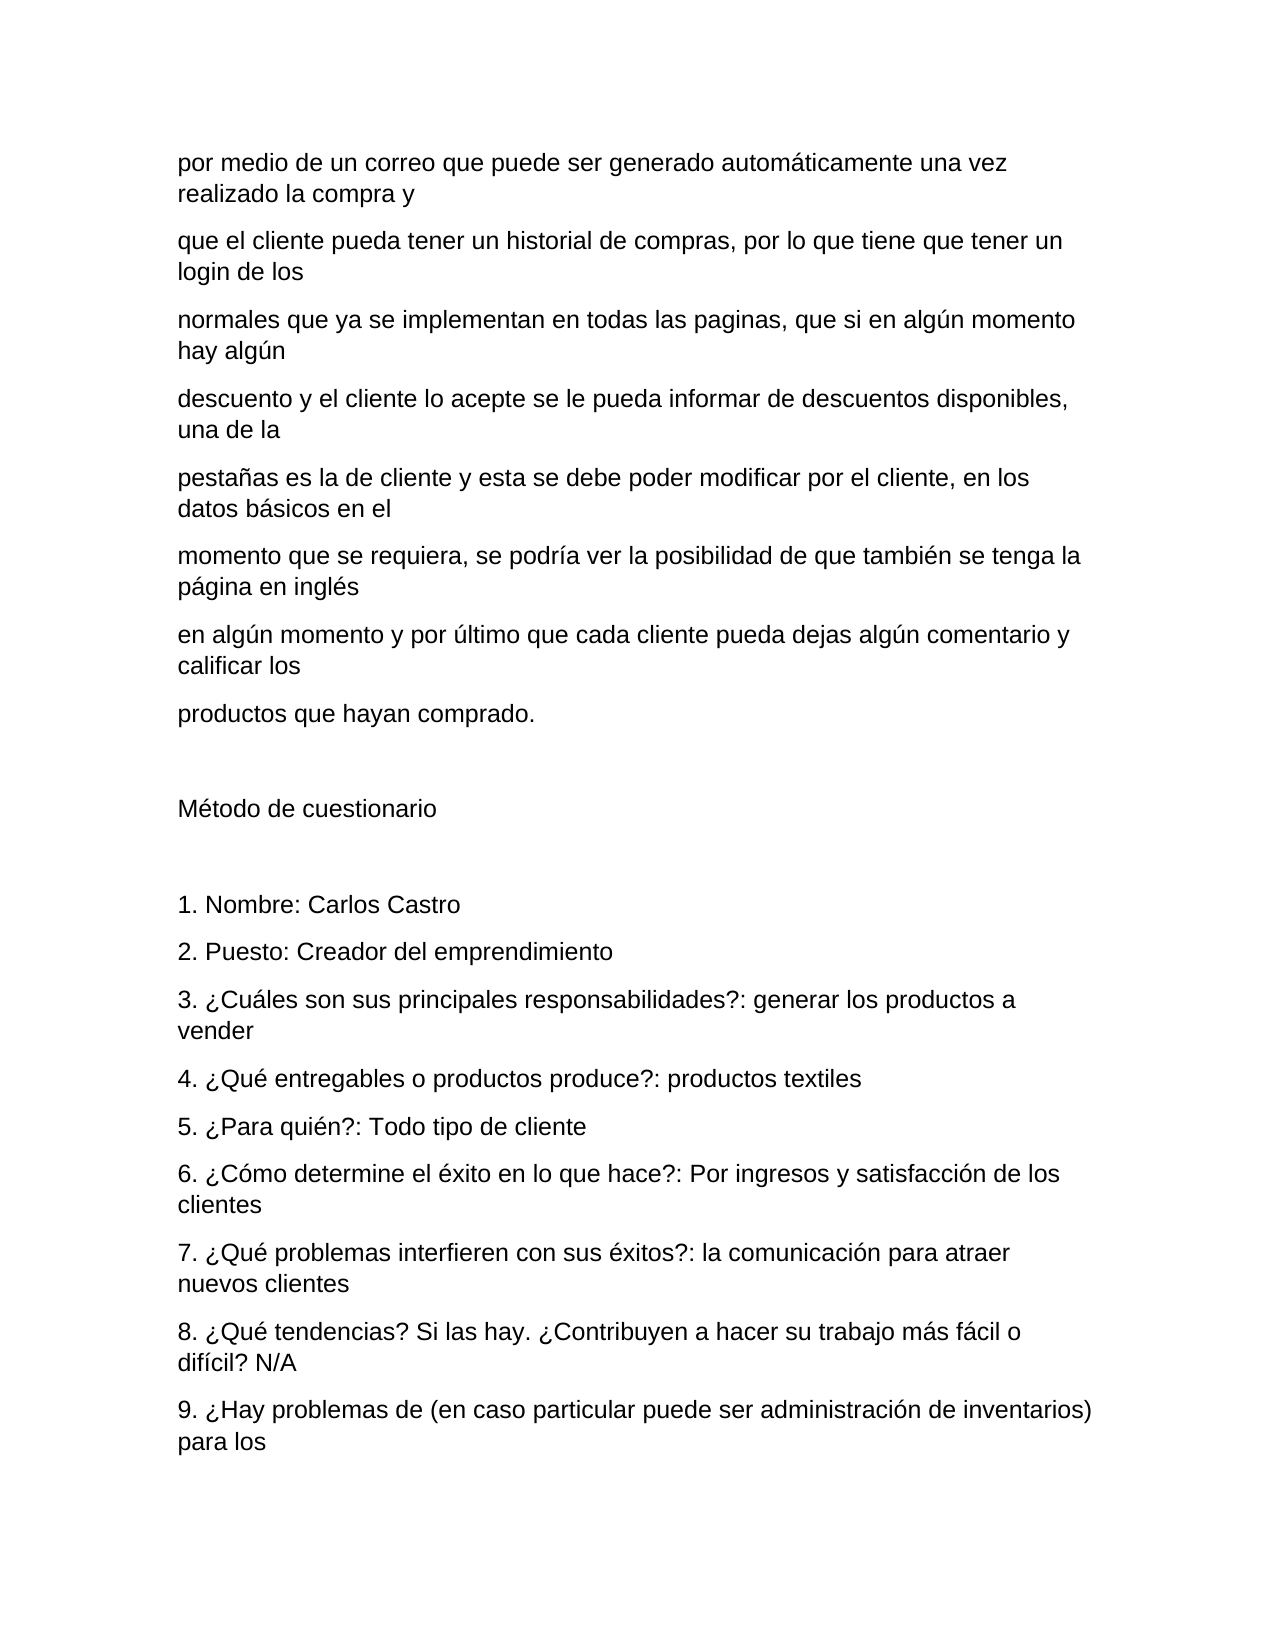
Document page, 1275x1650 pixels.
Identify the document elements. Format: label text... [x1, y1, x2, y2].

text productos que hayan comprado. [177, 699, 1098, 728]
text pestañas es la de cliente y esta se debe poder modificar por el cliente, en los datos básicos en el [177, 463, 1098, 522]
text 5. ¿Para quién?: Todo tipo de cliente [177, 1112, 1098, 1140]
text momento que se requiera, se podría ver la posibilidad de que también se tenga la página en inglés [177, 541, 1098, 601]
text en algún momento y por último que cada cliente pueda dejas algún comentario y calificar los [177, 620, 1098, 680]
text 1. Nombre: Carlos Castro [177, 890, 1098, 918]
text 6. ¿Cómo determine el éxito en lo que hace?: Por ingresos y satisfacción de los clientes [177, 1159, 1098, 1219]
text Método de cuestionario [177, 794, 1098, 823]
text 8. ¿Qué tendencias? Si las hay. ¿Contribuyen a hacer su trabajo más fácil o difícil? N/A [177, 1317, 1098, 1377]
text 9. ¿Hay problemas de (en caso particular puede ser administración de inventarios) para los [177, 1396, 1098, 1455]
text que el cliente pueda tener un historial de compras, por lo que tiene que tener un login de los [177, 226, 1098, 286]
text por medio de un correo que puede ser generado automáticamente una vez realizado la compra y [177, 148, 1098, 207]
text descuento y el cliente lo acepte se le pueda informar de descuentos disponibles, una de la [177, 384, 1098, 444]
text 3. ¿Cuáles son sus principales responsabilidades?: generar los productos a vender [177, 985, 1098, 1045]
text normales que ya se implementan en todas las paginas, que si en algún momento hay algún [177, 305, 1098, 365]
text 2. Puesto: Creador del emprendimiento [177, 937, 1098, 966]
text 4. ¿Qué entregables o productos produce?: productos textiles [177, 1064, 1098, 1093]
text 7. ¿Qué problemas interfieren con sus éxitos?: la comunicación para atraer nuevos clientes [177, 1238, 1098, 1298]
